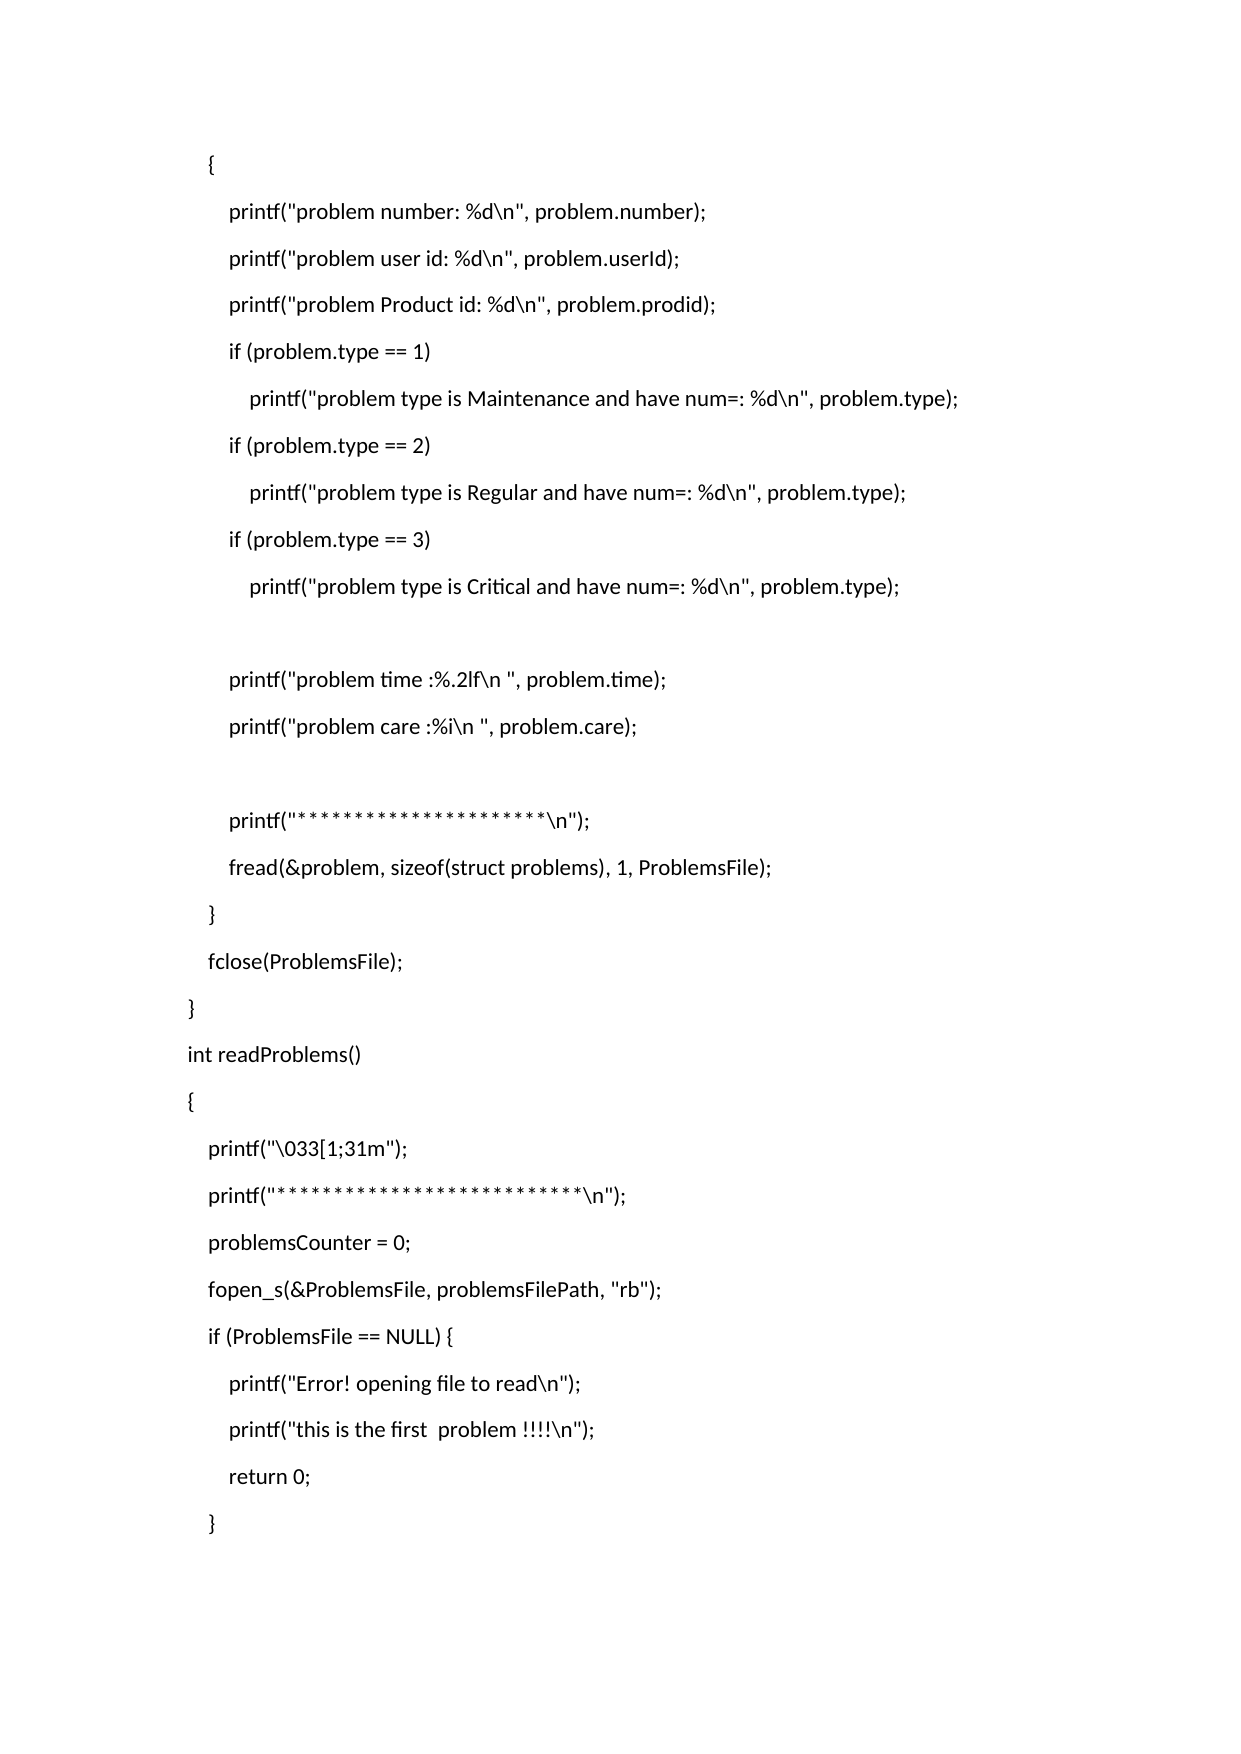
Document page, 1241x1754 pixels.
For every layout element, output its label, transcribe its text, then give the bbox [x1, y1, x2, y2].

text } [187, 900, 1053, 928]
text printf("\033[1;31m"); [187, 1134, 1053, 1162]
text fread(&problem, sizeof(struct problems), 1, ProblemsFile); [187, 853, 1053, 881]
text printf("problem user id: %d\n", problem.userId); [187, 244, 1053, 272]
text printf("problem care :%i\n ", problem.care); [187, 712, 1053, 741]
text if (problem.type == 2) [187, 431, 1053, 459]
text problemsCounter = 0; [187, 1228, 1053, 1256]
text printf("problem type is Regular and have num=: %d\n", problem.type); [187, 478, 1053, 506]
text printf("Error! opening file to read\n"); [187, 1369, 1053, 1397]
text printf("problem number: %d\n", problem.number); [187, 197, 1053, 225]
text if (problem.type == 3) [187, 525, 1053, 553]
text int readProblems() [187, 1041, 1053, 1069]
text { [187, 1087, 1053, 1116]
text printf("problem Product id: %d\n", problem.prodid); [187, 291, 1053, 319]
text } [187, 1509, 1053, 1537]
text printf("**********************\n"); [187, 806, 1053, 834]
text { [187, 150, 1053, 178]
text printf("***************************\n"); [187, 1181, 1053, 1209]
text if (problem.type == 1) [187, 337, 1053, 366]
text if (ProblemsFile == NULL) { [187, 1322, 1053, 1350]
text printf("problem type is Maintenance and have num=: %d\n", problem.type); [187, 384, 1053, 412]
text printf("this is the first problem !!!!\n"); [187, 1416, 1053, 1444]
text printf("problem time :%.2lf\n ", problem.time); [187, 666, 1053, 694]
text } [187, 994, 1053, 1022]
text printf("problem type is Critical and have num=: %d\n", problem.type); [187, 572, 1053, 600]
text return 0; [187, 1462, 1053, 1491]
text fopen_s(&ProblemsFile, problemsFilePath, "rb"); [187, 1275, 1053, 1303]
text fclose(ProblemsFile); [187, 947, 1053, 975]
